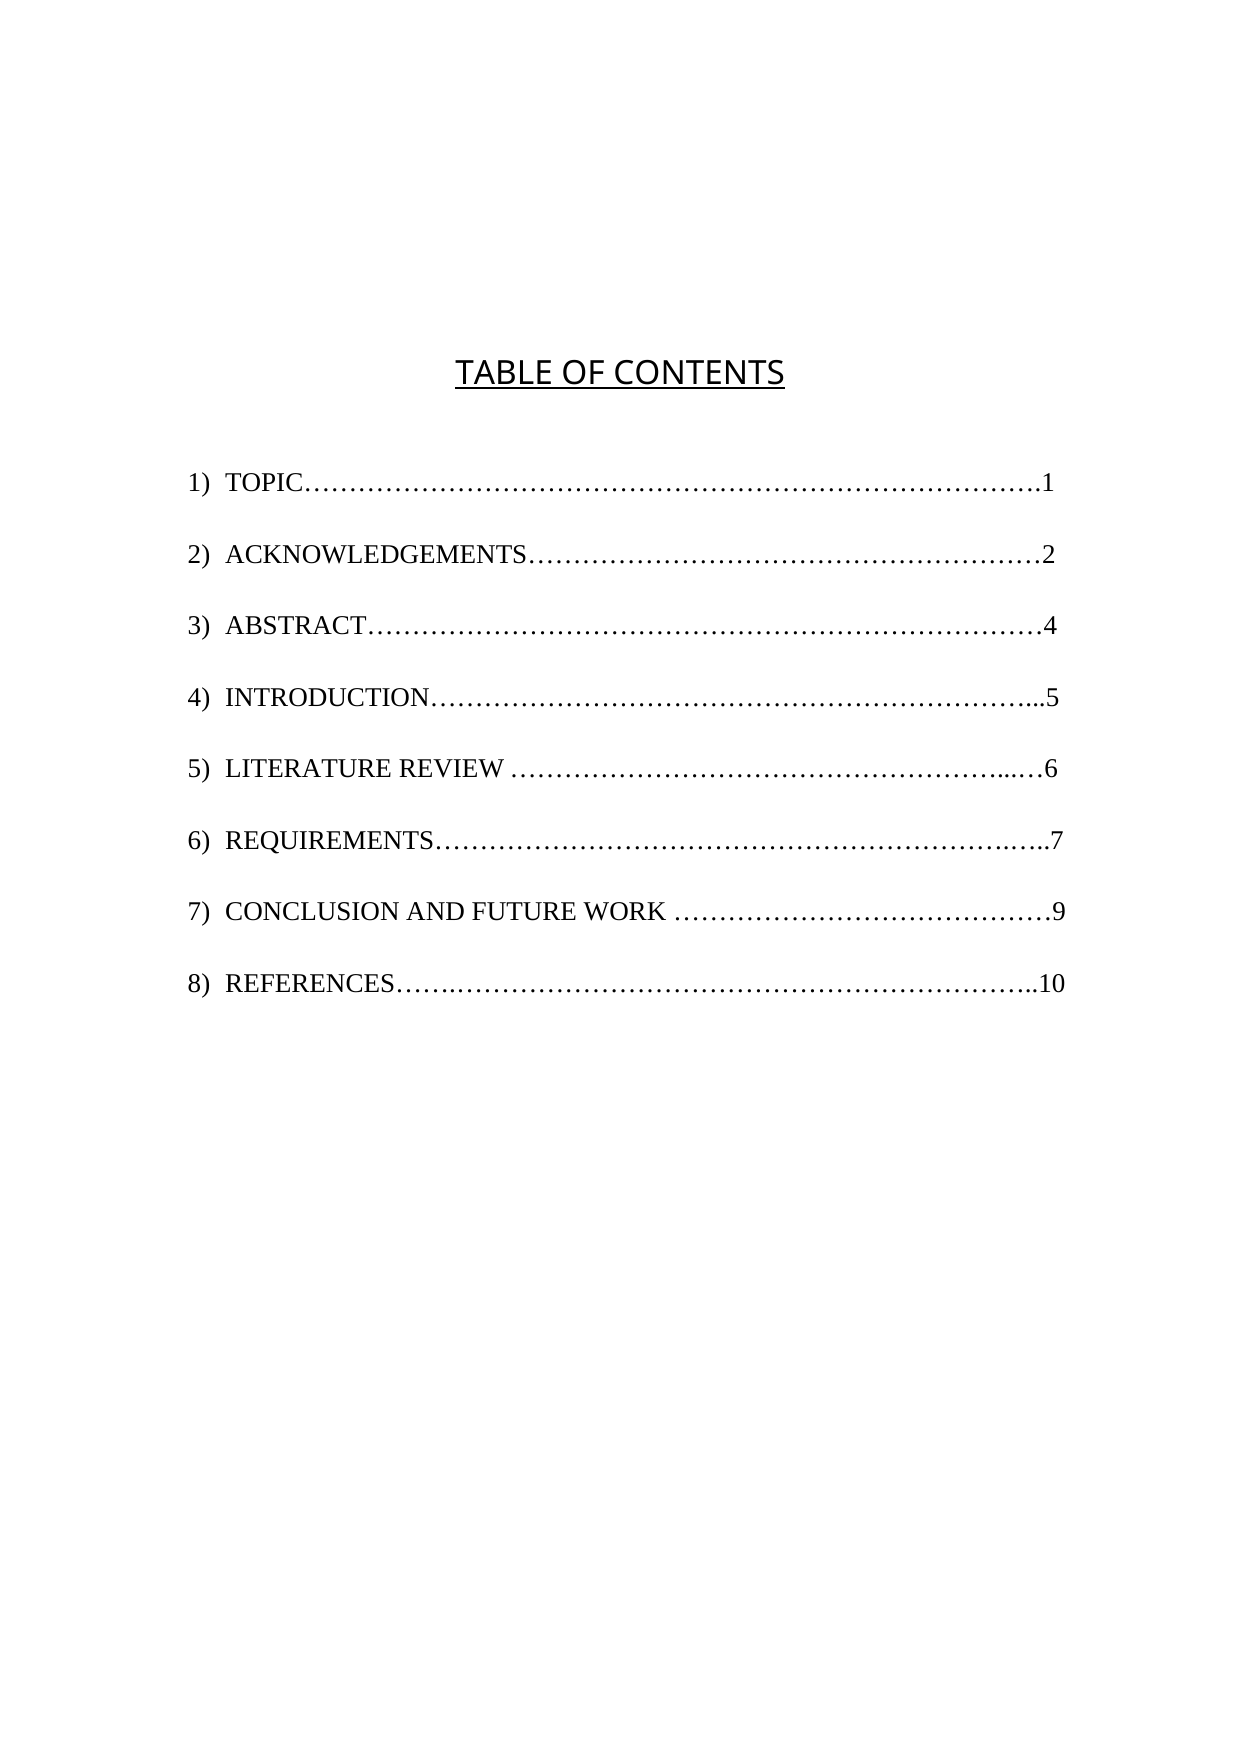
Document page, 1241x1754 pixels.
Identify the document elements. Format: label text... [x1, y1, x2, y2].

list REQUIREMENTS……………………………………………………….…..7 [187, 824, 1090, 855]
list INTRODUCTION…………………………………………………………...5 [187, 681, 1090, 712]
list TOPIC……………………………………………………………………….1 [187, 466, 1090, 498]
list CONCLUSION AND FUTURE WORK ……………………………………9 [187, 895, 1090, 926]
list ABSTRACT…………………………………………………………………4 [187, 609, 1090, 641]
text TABLE OF CONTENTS [150, 349, 1090, 394]
list REFERENCES…….………………………………………………………..10 [187, 967, 1090, 998]
list LITERATURE REVIEW ………………………………………………...…6 [187, 752, 1090, 783]
list ACKNOWLEDGEMENTS…………………………………………………2 [187, 538, 1090, 569]
